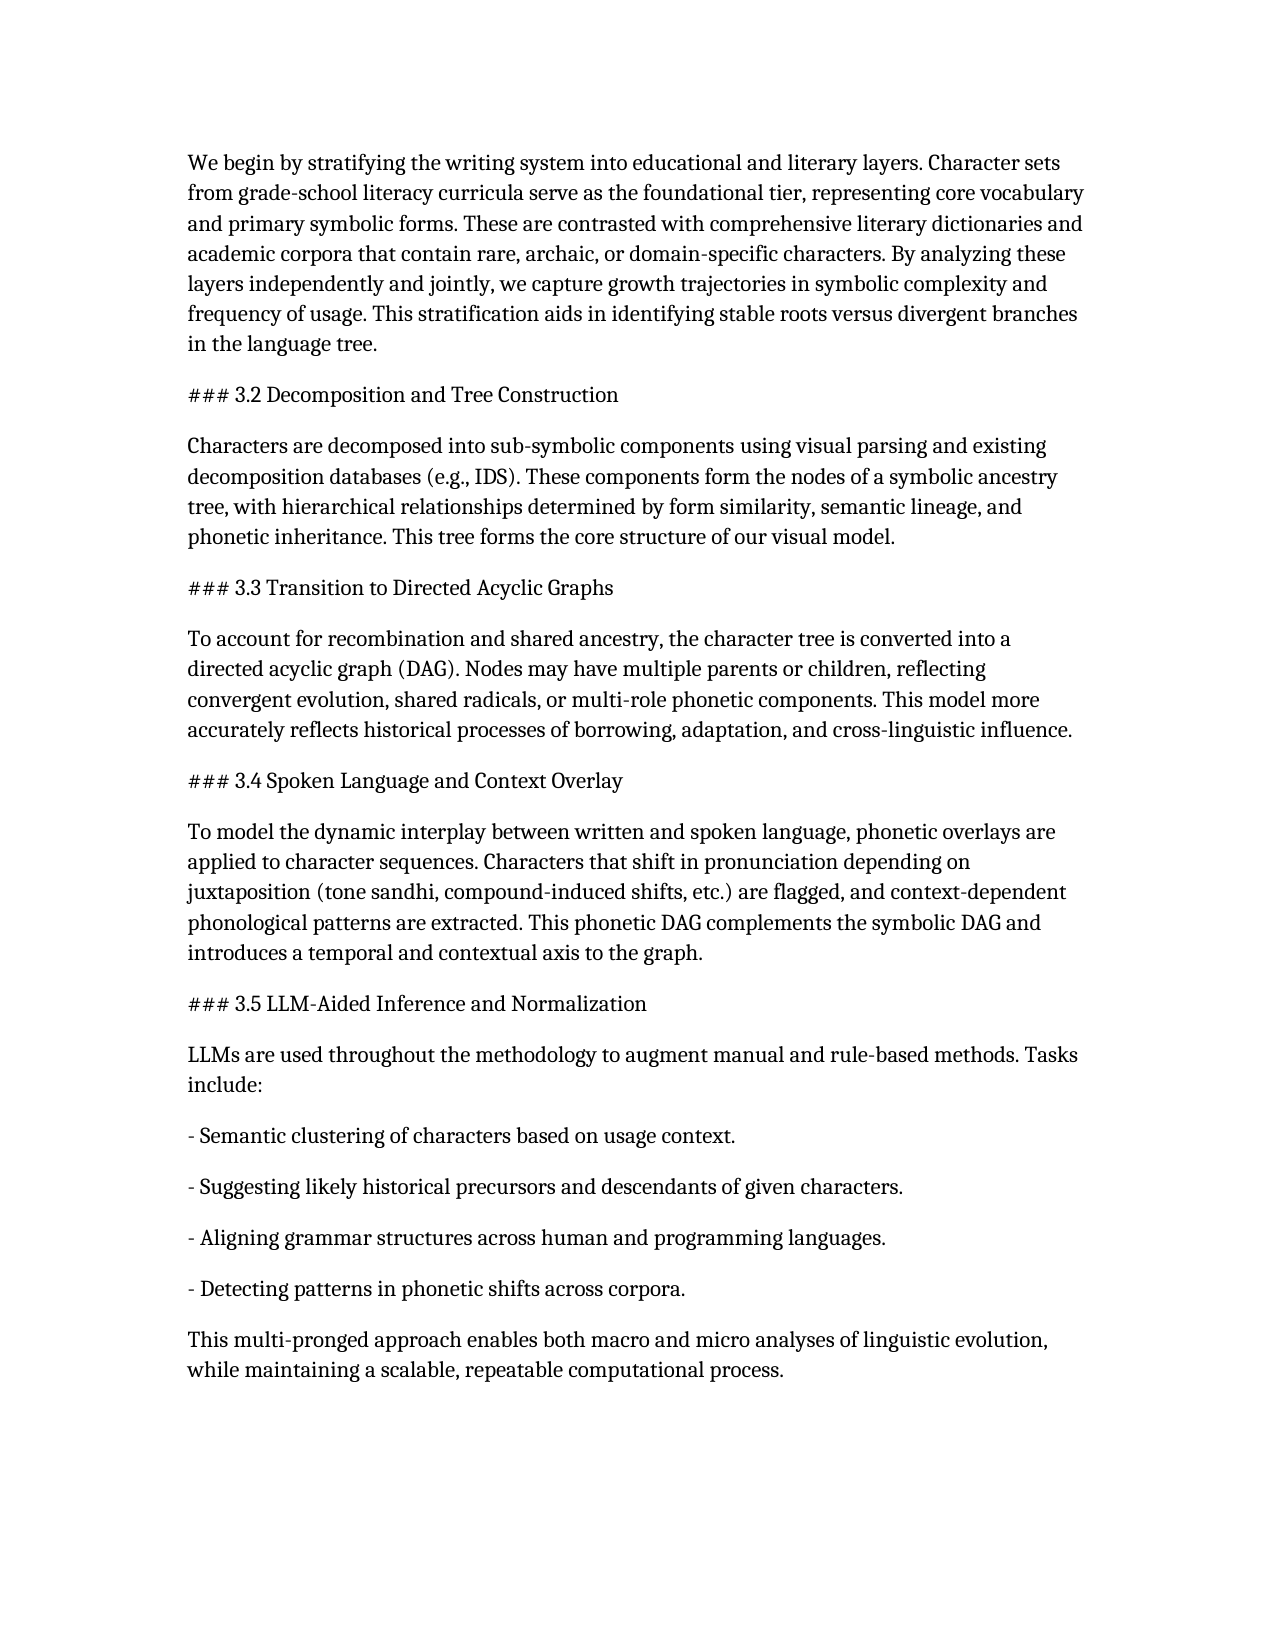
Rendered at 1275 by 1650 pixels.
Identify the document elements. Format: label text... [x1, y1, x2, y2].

text ### 3.4 Spoken Language and Context Overlay [187, 768, 1087, 794]
text To model the dynamic interplay between written and spoken language, phonetic overlays are applied to character sequences. Characters that shift in pronunciation depending on juxtaposition (tone sandhi, compound-induced shifts, etc.) are flagged, and context-dependent phonological patterns are extracted. This phonetic DAG complements the symbolic DAG and introduces a temporal and contextual axis to the graph. [187, 819, 1087, 966]
text Characters are decomposed into sub-symbolic components using visual parsing and existing decomposition databases (e.g., IDS). These components form the nodes of a symbolic ancestry tree, with hierarchical relationships determined by form similarity, semantic lineage, and phonetic inheritance. This tree forms the core structure of our visual model. [187, 433, 1087, 550]
text ### 3.3 Transition to Directed Acyclic Graphs [187, 575, 1087, 601]
text We begin by stratifying the writing system into educational and literary layers. Character sets from grade-school literacy curricula serve as the foundational tier, representing core vocabulary and primary symbolic forms. These are contrasted with comprehensive literary dictionaries and academic corpora that contain rare, archaic, or domain-specific characters. By analyzing these layers independently and jointly, we capture growth trajectories in symbolic complexity and frequency of usage. This stratification aids in identifying stable roots versus divergent branches in the language tree. [187, 150, 1087, 358]
text LLMs are used throughout the methodology to augment manual and rule-based methods. Tasks include: [187, 1042, 1087, 1098]
text This multi-pronged approach enables both macro and micro analyses of linguistic evolution, while maintaining a scalable, repeatable computational process. [187, 1327, 1087, 1384]
text To account for recombination and shared ancestry, the character tree is converted into a directed acyclic graph (DAG). Nodes may have multiple parents or children, reflecting convergent evolution, shared radicals, or multi-role phonetic components. This model more accurately reflects historical processes of borrowing, adaptation, and cross-linguistic influence. [187, 626, 1087, 743]
text - Aligning grammar structures across human and programming languages. [187, 1225, 1087, 1251]
text ### 3.5 LLM-Aided Inference and Normalization [187, 991, 1087, 1017]
text - Semantic clustering of characters based on usage context. [187, 1123, 1087, 1149]
text ### 3.2 Decomposition and Tree Construction [187, 382, 1087, 409]
text - Suggesting likely historical precursors and descendants of given characters. [187, 1174, 1087, 1200]
text - Detecting patterns in phonetic shifts across corpora. [187, 1276, 1087, 1302]
